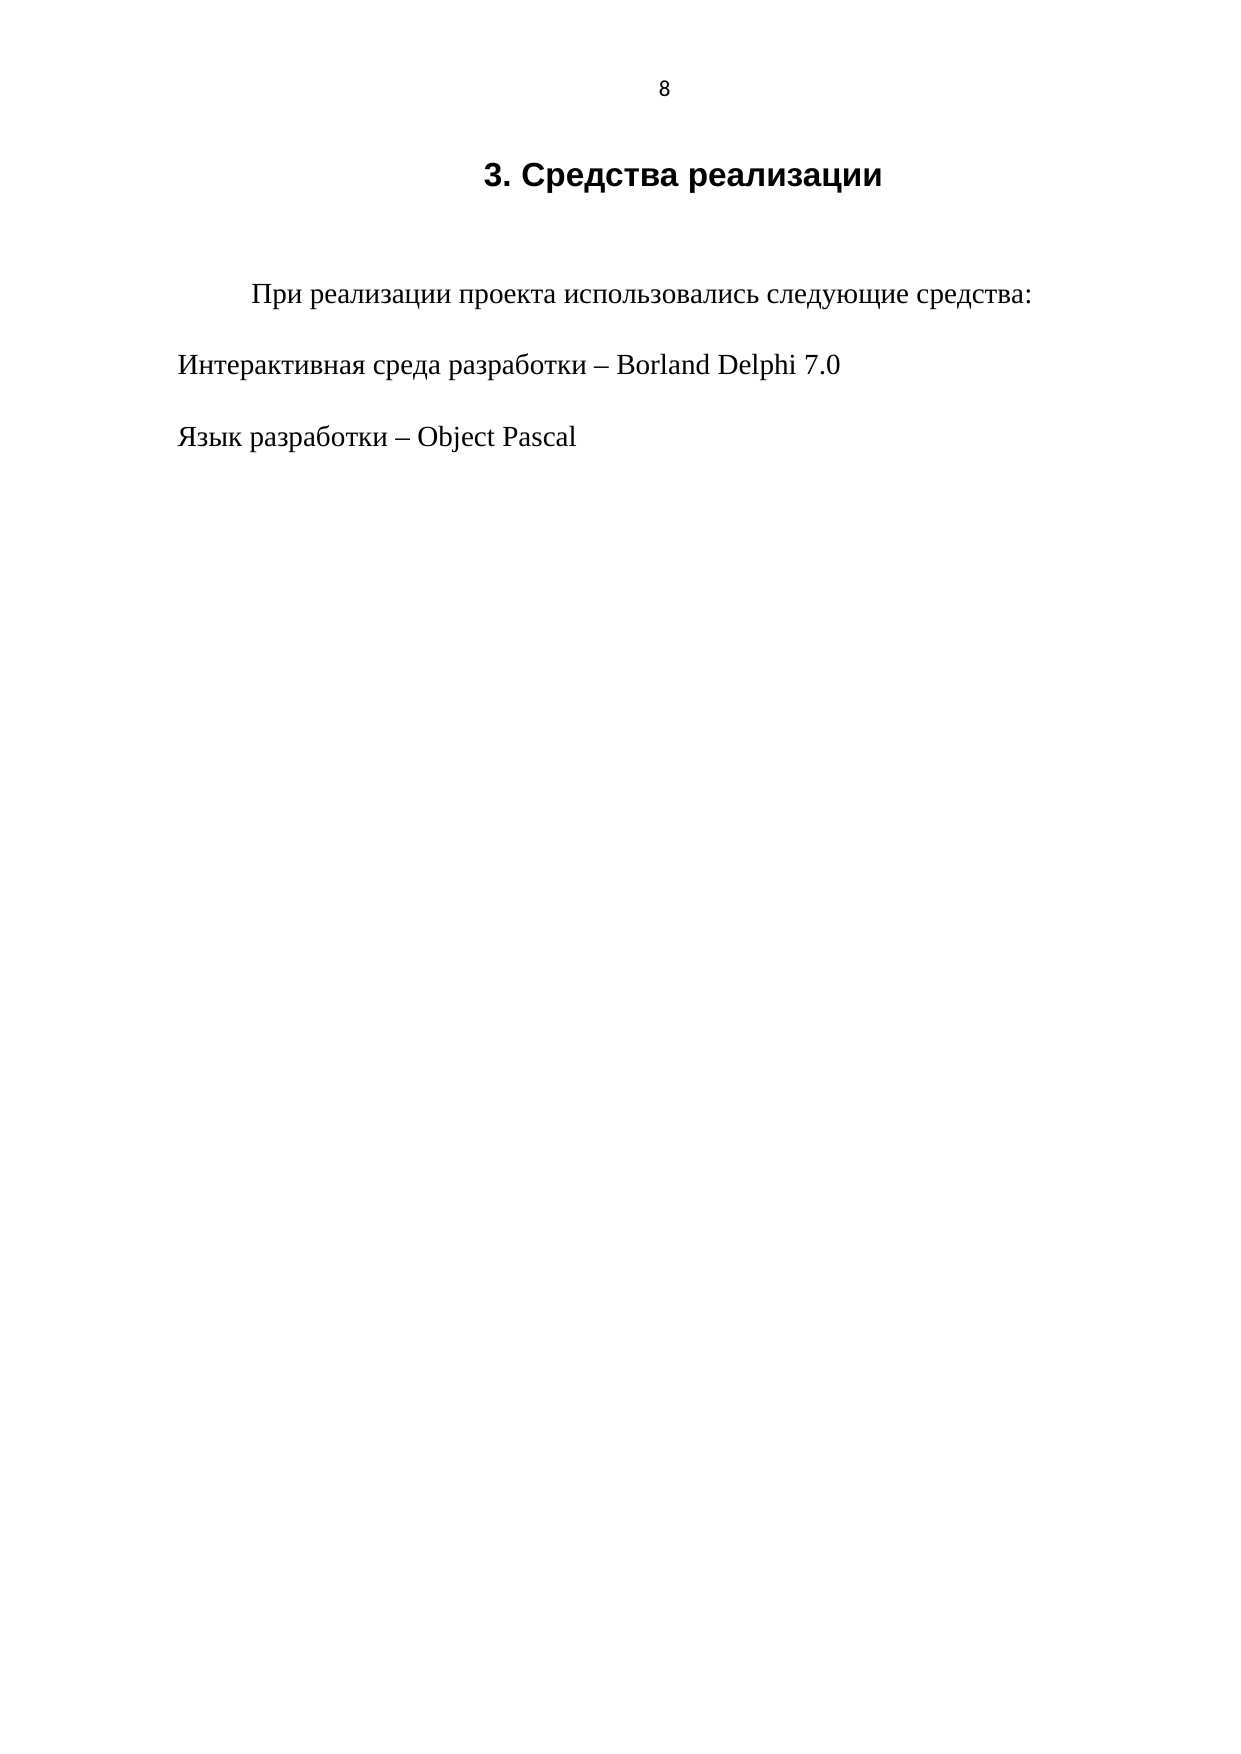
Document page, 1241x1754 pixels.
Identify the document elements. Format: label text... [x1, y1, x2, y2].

text Интерактивная среда разработки – Borland Delphi 7.0 [177, 347, 1152, 381]
text При реализации проекта использовались следующие средства: [177, 276, 1152, 310]
subtitle Средства реализации [215, 155, 1152, 193]
text Язык разработки – Object Pascal [177, 419, 1152, 452]
